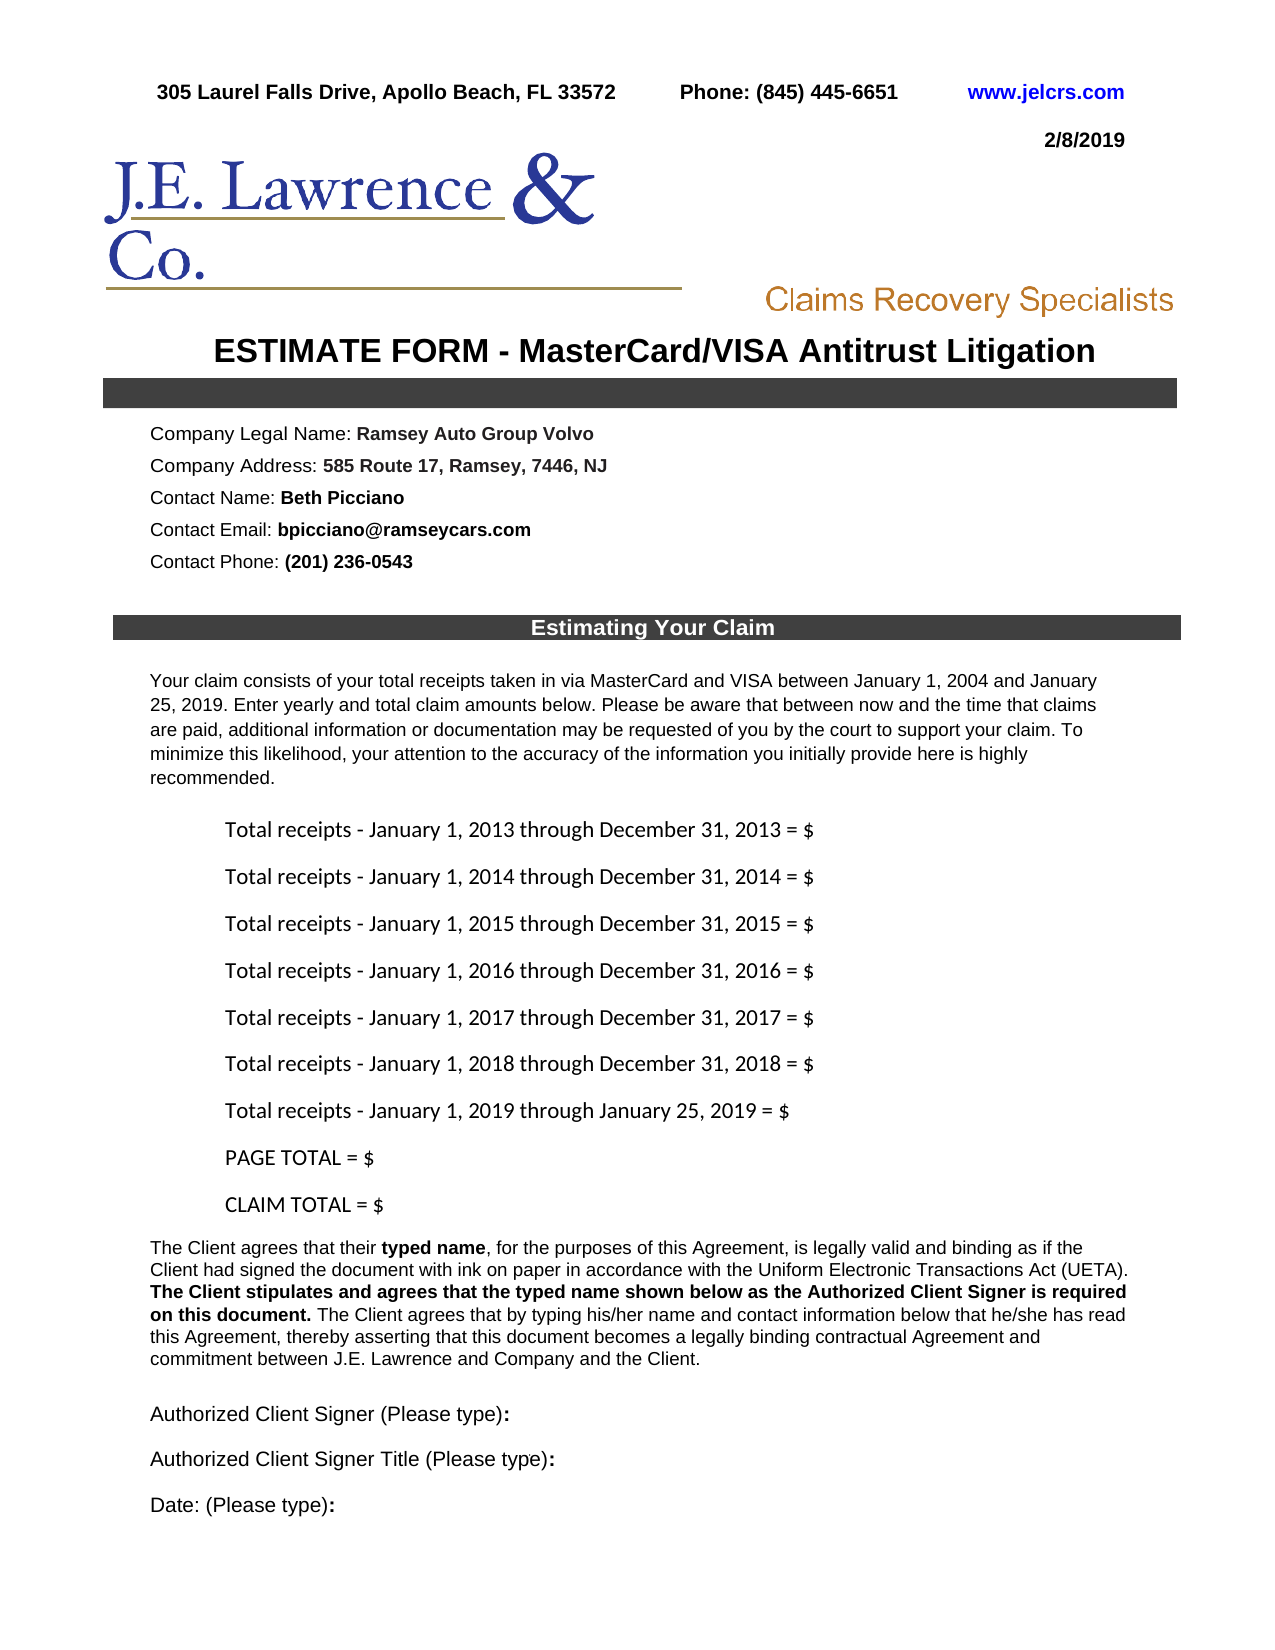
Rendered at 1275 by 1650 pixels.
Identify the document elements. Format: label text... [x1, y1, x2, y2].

text Company Legal Name: Ramsey Auto Group Volvo [150, 409, 1125, 444]
text Contact Email: bpicciano@ramseycars.com [150, 518, 1125, 540]
picture [222, 161, 491, 210]
picture [158, 248, 190, 280]
text CLAIM TOTAL = $ [225, 1190, 1125, 1218]
text ESTIMATE FORM - MasterCard/VISA Antitrust Litigation [201, 331, 1109, 370]
text Total receipts - January 1, 2013 through December 31, 2013 = $ [225, 815, 1125, 843]
text Total receipts - January 1, 2018 through December 31, 2018 = $ [225, 1049, 1125, 1077]
picture [1133, 287, 1173, 311]
text 305 Laurel Falls Drive, Apollo Beach, FL 33572 Phone: (845) 445-6651 www.jelcrs.com 2/8/2019 [152, 56, 1125, 152]
subtitle Estimating Your Claim [112, 614, 1191, 640]
picture [985, 293, 1010, 318]
text Total receipts - January 1, 2019 through January 25, 2019 = $ [225, 1096, 1125, 1124]
text Contact Name: Beth Picciano [150, 486, 1125, 508]
text Authorized Client Signer (Please type): [150, 1402, 1125, 1447]
text PAGE TOTAL = $ [225, 1143, 1125, 1171]
picture [766, 286, 788, 311]
text Date: (Please type): [150, 1493, 1125, 1517]
picture [796, 293, 813, 311]
text Company Address: 585 Route 17, Ramsey, 7446, NJ [150, 454, 1125, 476]
picture [1042, 287, 1098, 317]
text Total receipts - January 1, 2017 through December 31, 2017 = $ [225, 1003, 1125, 1031]
text Contact Phone: (201) 236-0543 [150, 551, 1125, 572]
text Your claim consists of your total receipts taken in via MasterCard and VISA between January 1, 2004 and January 25, 2019. Enter yearly and total claim amounts below. Please be aware that between now and the time that claims are paid, additional information or documentation may be requested of you by the court to support your claim. To minimize this likelihood, your attention to the accuracy of the information you initially provide here is highly recommended. [149, 670, 1125, 788]
picture [1020, 286, 1039, 311]
text The Client agrees that their typed name, for the purposes of this Agreement, is legally valid and binding as if the Client had signed the document with ink on paper in accordance with the Uniform Electronic Transactions Act (UETA). The Client stipulates and agrees that the typed name shown below as the Authorized Client Signer is required on this document. The Client agrees that by typing his/her name and contact information below that he/she has read this Agreement, thereby asserting that this document becomes a legally binding contractual Agreement and commitment between J.E. Lawrence and Company and the Client. [150, 1237, 1134, 1369]
text Total receipts - January 1, 2015 through December 31, 2015 = $ [225, 909, 1125, 937]
text Total receipts - January 1, 2016 through December 31, 2016 = $ [225, 956, 1125, 984]
text Total receipts - January 1, 2014 through December 31, 2014 = $ [225, 862, 1125, 890]
picture [823, 293, 863, 311]
picture [1101, 293, 1117, 311]
text Authorized Client Signer Title (Please type): [150, 1447, 1125, 1493]
